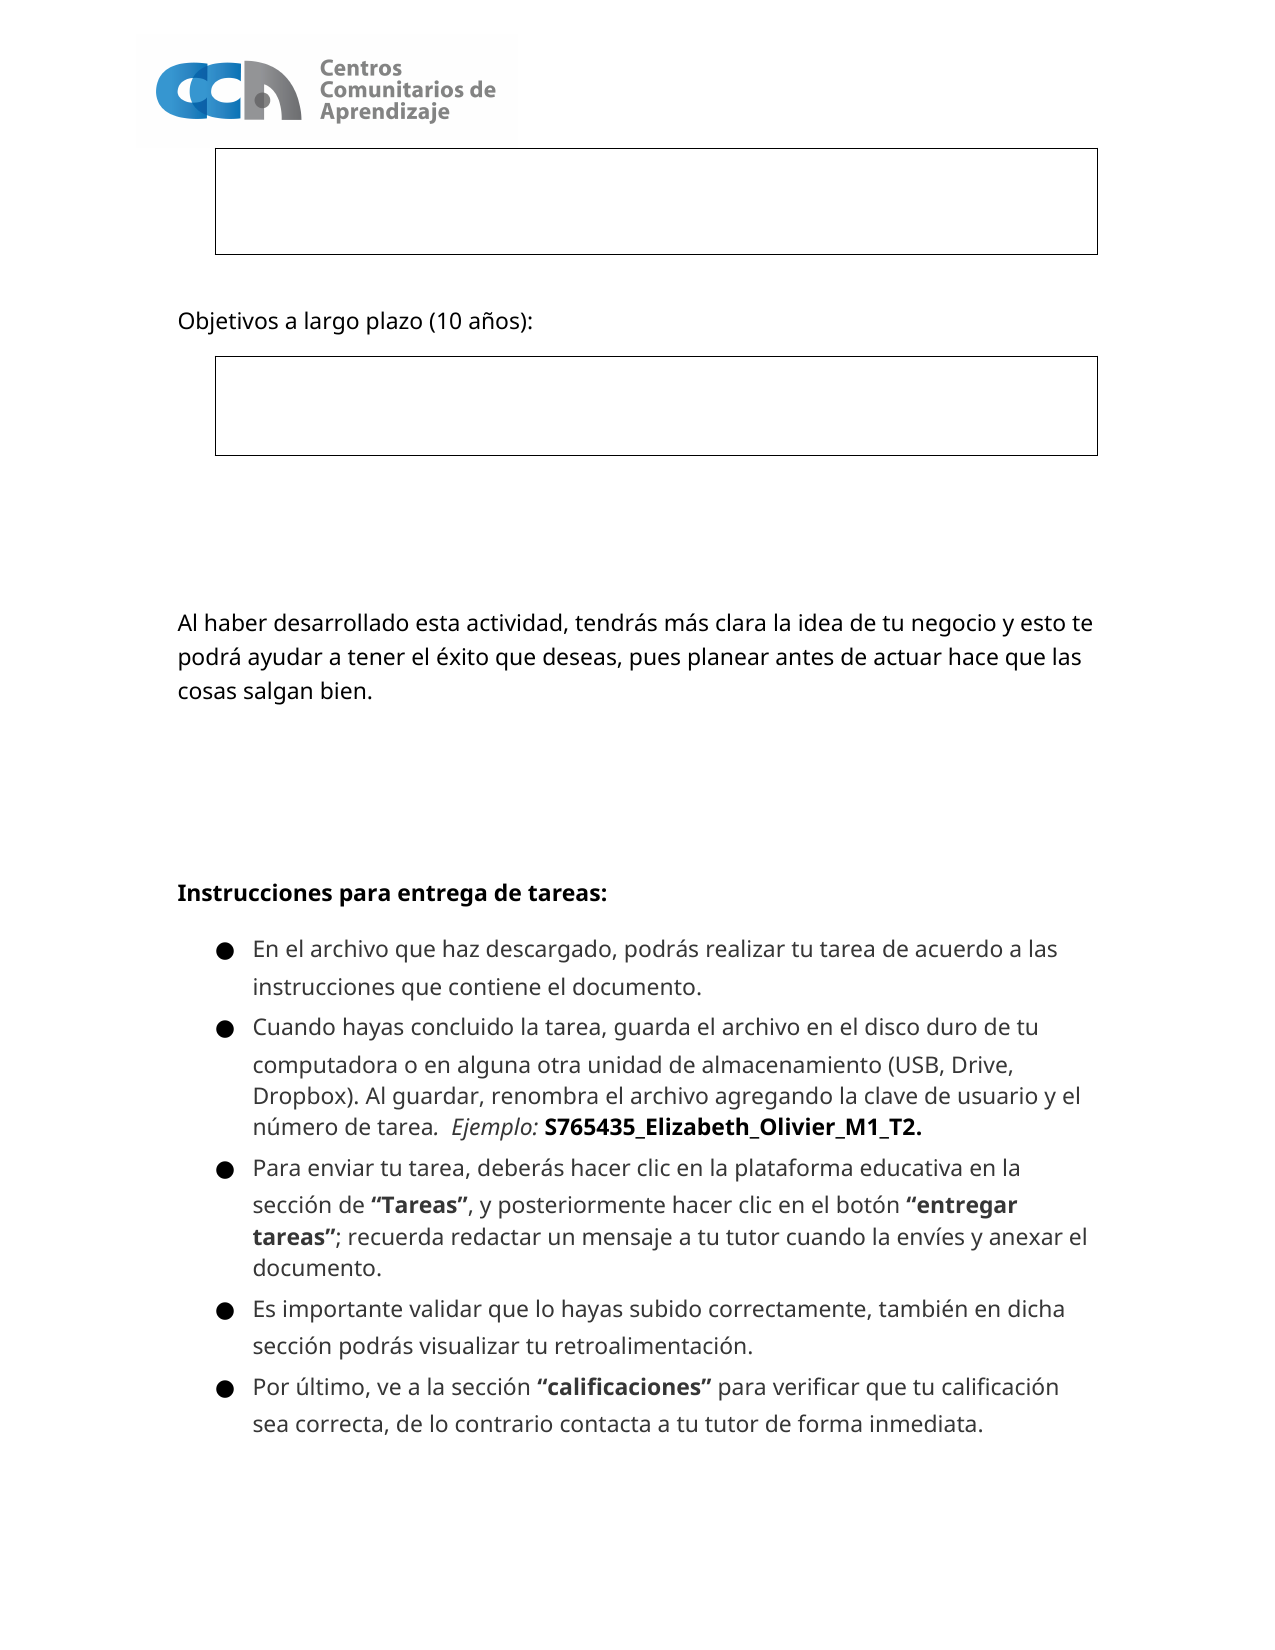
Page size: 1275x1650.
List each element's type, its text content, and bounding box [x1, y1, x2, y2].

text Al haber desarrollado esta actividad, tendrás más clara la idea de tu negocio y esto te podrá ayudar a tener el éxito que deseas, pues planear antes de actuar hace que las cosas salgan bien. [177, 607, 1098, 706]
list Para enviar tu tarea, deberás hacer clic en la plataforma educativa en la sección de “Tareas”, y posteriormente hacer clic en el botón “entregar tareas”; recuerda redactar un mensaje a tu tutor cuando la envíes y anexar el documento. [215, 1142, 1098, 1283]
text Instrucciones para entrega de tareas: [177, 877, 1098, 908]
list Por último, ve a la sección “calificaciones” para verificar que tu calificación sea correcta, de lo contrario contacta a tu tutor de forma inmediata. [215, 1361, 1098, 1439]
list Cuando hayas concluido la tarea, guarda el archivo en el disco duro de tu computadora o en alguna otra unidad de almacenamiento (USB, Drive, Dropbox). Al guardar, renombra el archivo agregando la clave de usuario y el número de tarea. Ejemplo: S765435_Elizabeth_Olivier_M1_T2. [215, 1002, 1098, 1142]
picture [136, 34, 518, 148]
list En el archivo que haz descargado, podrás realizar tu tarea de acuerdo a las instrucciones que contiene el documento. [215, 923, 1098, 1002]
list Es importante validar que lo hayas subido correctamente, también en dicha sección podrás visualizar tu retroalimentación. [215, 1283, 1098, 1361]
table_header [216, 149, 1097, 254]
text Objetivos a largo plazo (10 años): [177, 305, 1098, 336]
table_header [216, 357, 1097, 455]
